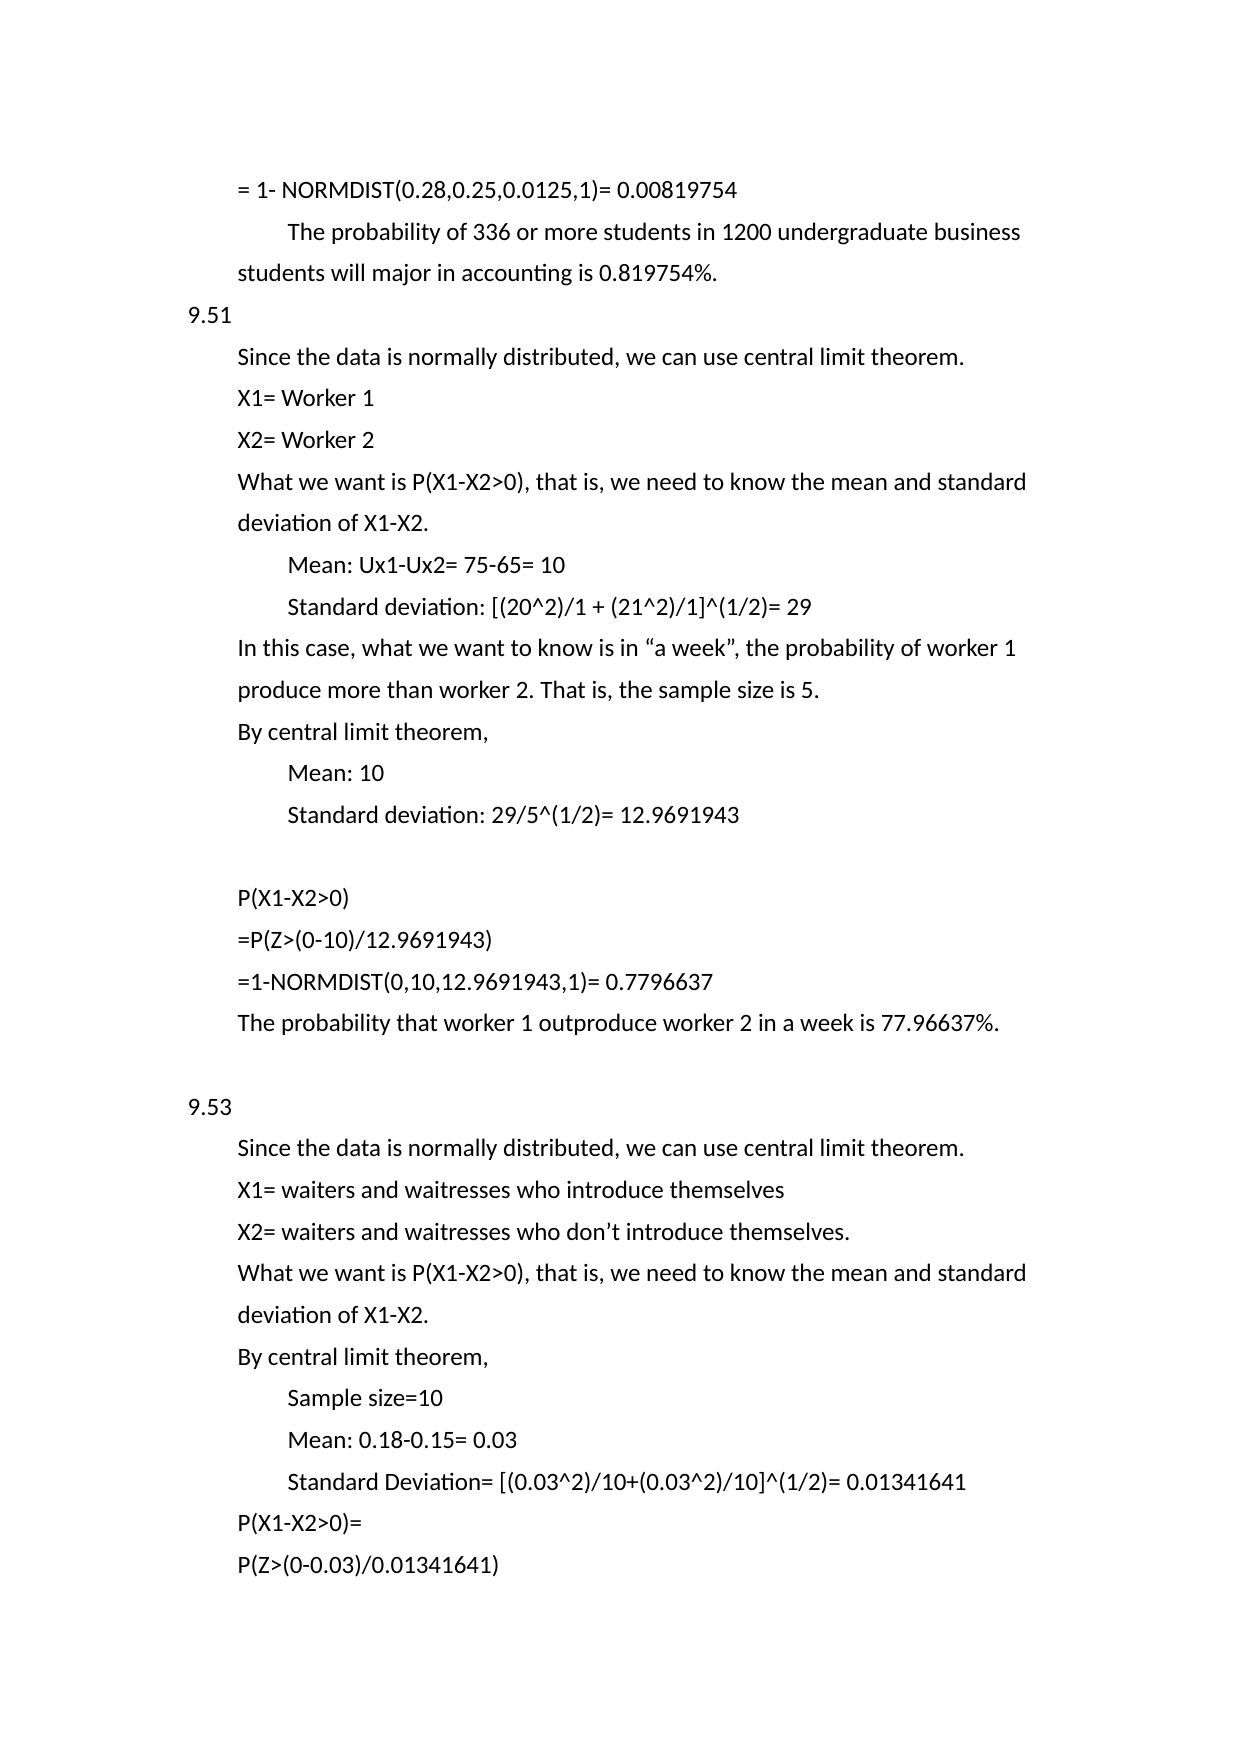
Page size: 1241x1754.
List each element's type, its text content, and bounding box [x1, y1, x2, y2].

text P(X1-X2>0) [237, 877, 1053, 919]
text Mean: Ux1-Ux2= 75-65= 10 [237, 544, 1053, 585]
text Standard deviation: 29/5^(1/2)= 12.9691943 [237, 794, 1053, 835]
text Mean: 0.18-0.15= 0.03 [187, 1419, 1053, 1460]
text =P(Z>(0-10)/12.9691943) [237, 919, 1053, 960]
text What we want is P(X1-X2>0), that is, we need to know the mean and standard deviation of X1-X2. [237, 1252, 1053, 1335]
text Mean: 10 [237, 752, 1053, 794]
text X1= Worker 1 [187, 377, 1053, 419]
text =1-NORMDIST(0,10,12.9691943,1)= 0.7796637 [237, 960, 1053, 1002]
text By central limit theorem, [237, 710, 1053, 752]
text P(Z>(0-0.03)/0.01341641) [187, 1544, 1053, 1585]
text = 1- NORMDIST(0.28,0.25,0.0125,1)= 0.00819754 [187, 169, 1053, 210]
text Since the data is normally distributed, we can use central limit theorem. [187, 335, 1053, 377]
text 9.53 [187, 1085, 1053, 1127]
text What we want is P(X1-X2>0), that is, we need to know the mean and standard deviation of X1-X2. [237, 460, 1053, 544]
text X2= Worker 2 [187, 419, 1053, 460]
text By central limit theorem, [237, 1335, 1053, 1377]
text Sample size=10 [237, 1377, 1053, 1419]
text Standard Deviation= [(0.03^2)/10+(0.03^2)/10]^(1/2)= 0.01341641 [187, 1460, 1053, 1502]
text X1= waiters and waitresses who introduce themselves [187, 1169, 1053, 1210]
text X2= waiters and waitresses who don’t introduce themselves. [187, 1210, 1053, 1252]
text The probability of 336 or more students in 1200 undergraduate business students will major in accounting is 0.819754%. [237, 210, 1053, 294]
text The probability that worker 1 outproduce worker 2 in a week is 77.96637%. [237, 1002, 1053, 1044]
text In this case, what we want to know is in “a week”, the probability of worker 1 produce more than worker 2. That is, the sample size is 5. [237, 627, 1053, 710]
text Since the data is normally distributed, we can use central limit theorem. [187, 1127, 1053, 1169]
text Standard deviation: [(20^2)/1 + (21^2)/1]^(1/2)= 29 [237, 585, 1053, 627]
text 9.51 [187, 294, 1053, 335]
text P(X1-X2>0)= [187, 1502, 1053, 1544]
